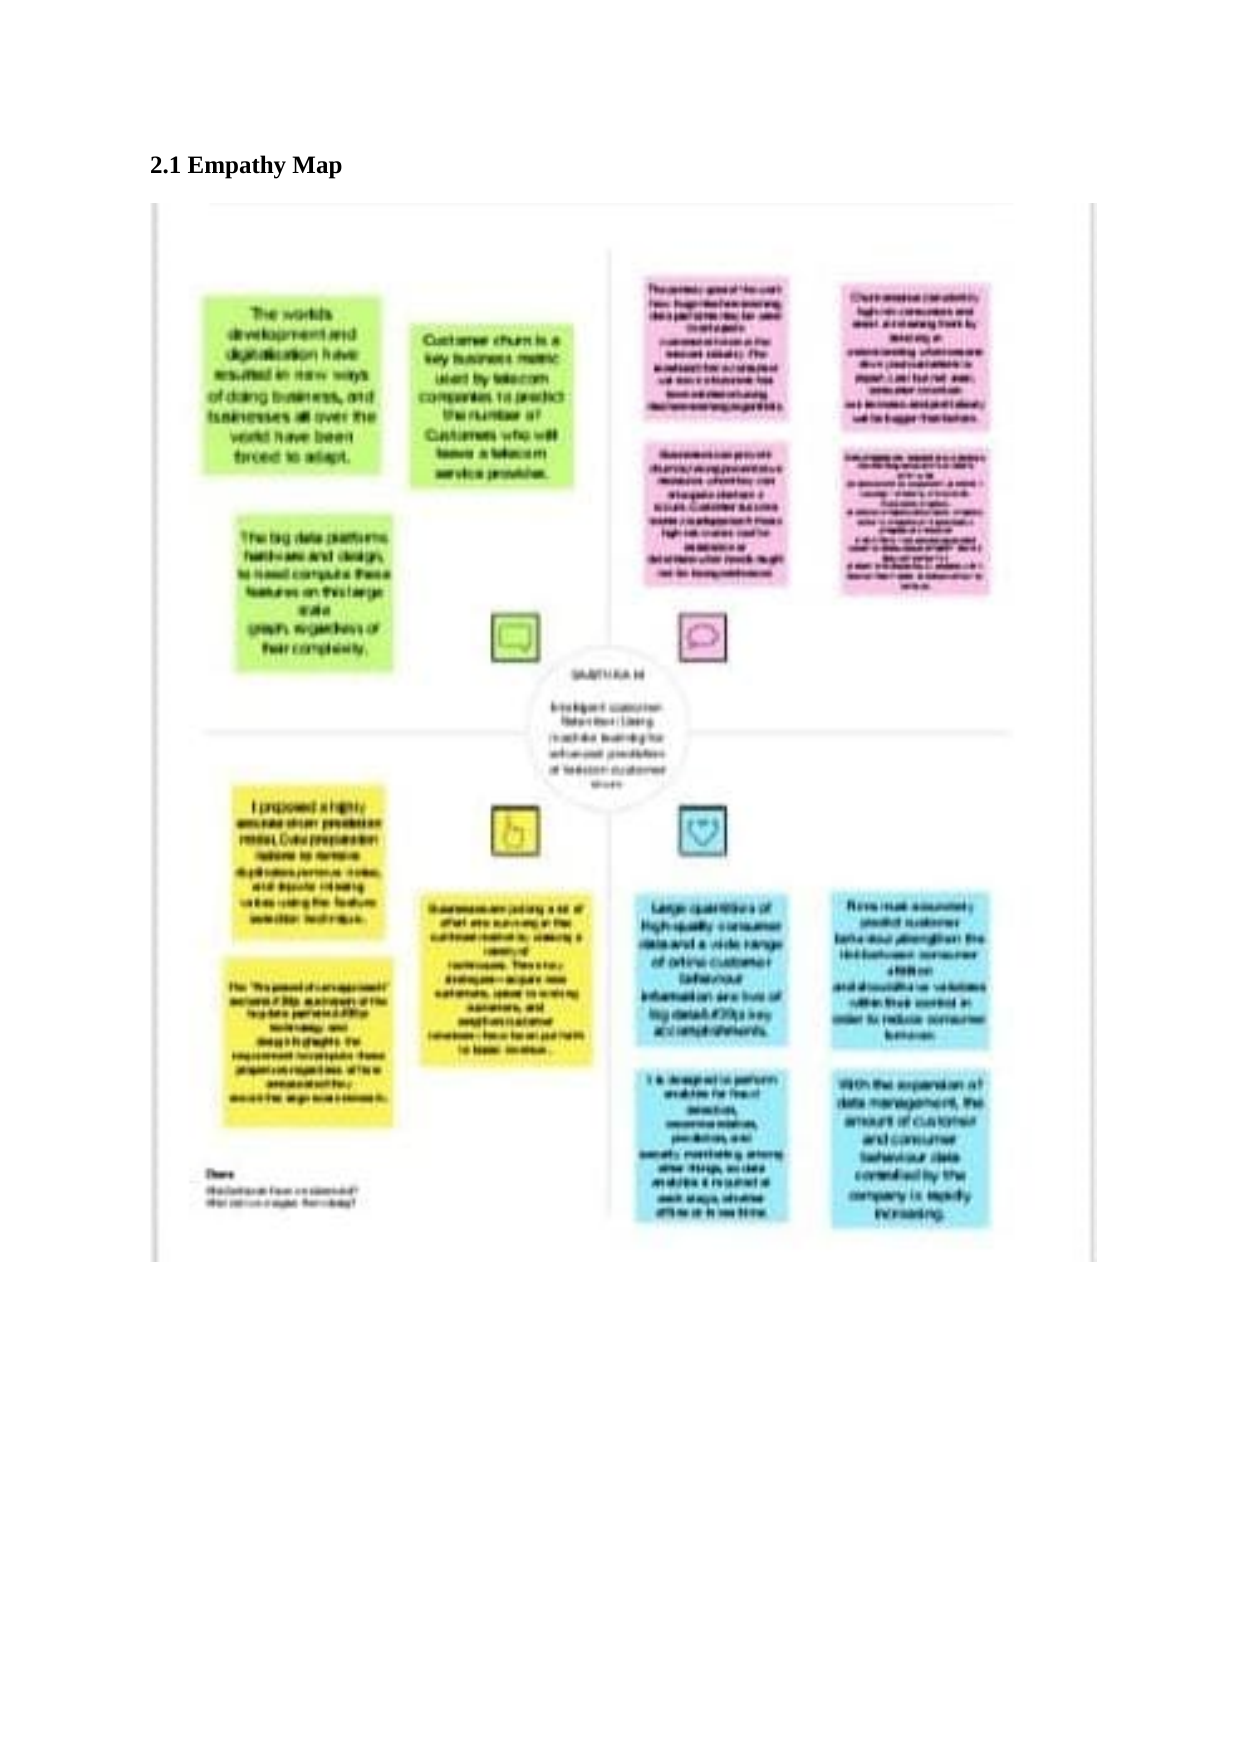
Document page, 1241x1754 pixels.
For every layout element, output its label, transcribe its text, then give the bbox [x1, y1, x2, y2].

text 2.1 Empathy Map [150, 150, 1090, 179]
picture [150, 203, 1097, 1262]
